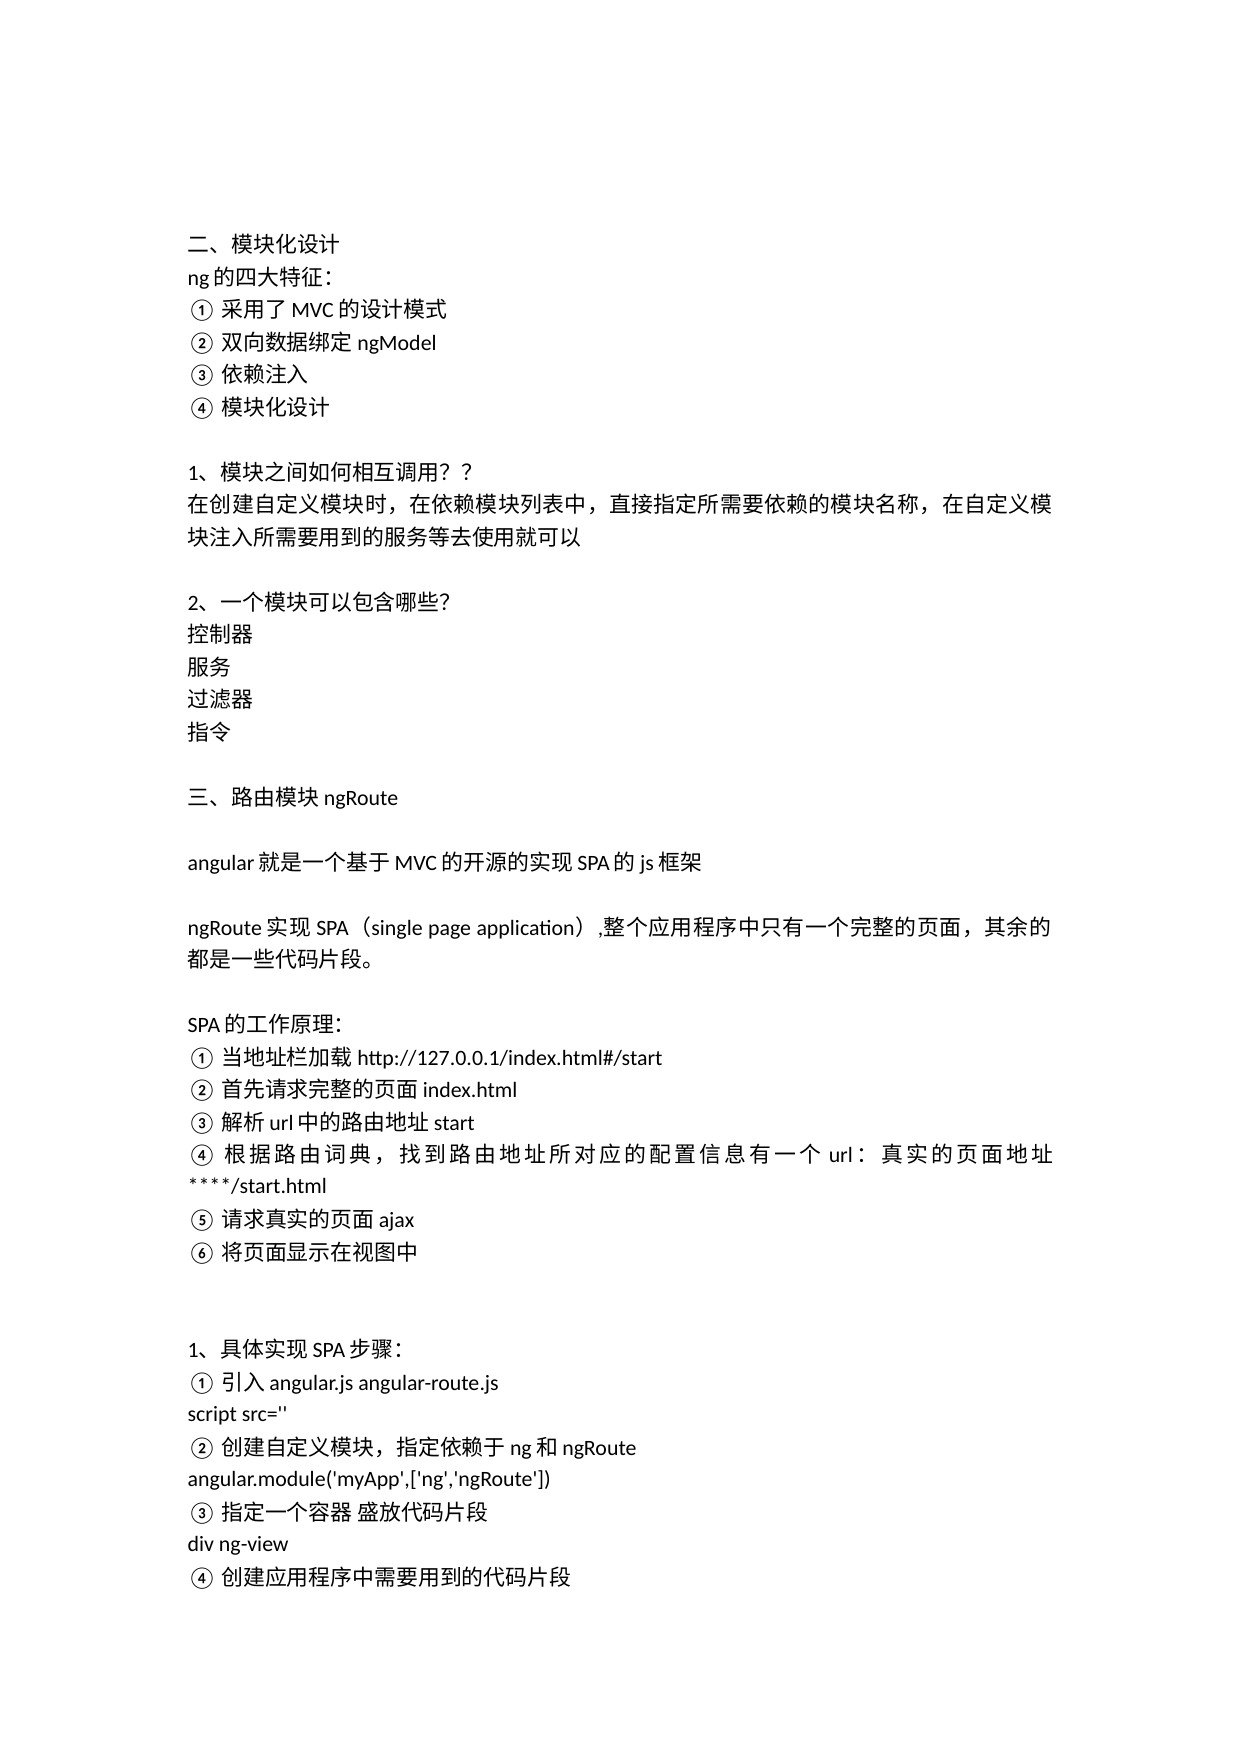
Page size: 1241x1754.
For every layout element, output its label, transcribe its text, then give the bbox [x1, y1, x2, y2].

text div ng-view [187, 1527, 1053, 1559]
text 过滤器 [187, 682, 1053, 714]
text 2、一个模块可以包含哪些？ [187, 584, 1053, 617]
text angular就是一个基于MVC的开源的实现SPA的js框架 [187, 844, 1053, 877]
text ①采用了MVC的设计模式 [187, 292, 1053, 324]
text ①当地址栏加载 http://127.0.0.1/index.html#/start [187, 1039, 1053, 1072]
text 服务 [187, 649, 1053, 682]
text ①引入angular.js angular-route.js [187, 1364, 1053, 1397]
text 在创建自定义模块时，在依赖模块列表中，直接指定所需要依赖的模块名称，在自定义模块注入所需要用到的服务等去使用就可以 [187, 487, 1053, 552]
text ngRoute实现SPA（single page application）,整个应用程序中只有一个完整的页面，其余的都是一些代码片段。 [187, 909, 1053, 974]
text SPA的工作原理： [187, 1007, 1053, 1039]
text ③依赖注入 [187, 357, 1053, 389]
text ④根据路由词典，找到路由地址所对应的配置信息有一个url：真实的页面地址 ****/start.html [187, 1137, 1053, 1202]
text ⑤请求真实的页面ajax [187, 1202, 1053, 1234]
text ②首先请求完整的页面 index.html [187, 1072, 1053, 1104]
text 指令 [187, 714, 1053, 747]
text 1、具体实现SPA步骤： [187, 1332, 1053, 1364]
text ②创建自定义模块，指定依赖于ng和ngRoute [187, 1429, 1053, 1462]
text ④模块化设计 [187, 389, 1053, 422]
text ④创建应用程序中需要用到的代码片段 [187, 1559, 1053, 1592]
text 三、路由模块 ngRoute [187, 779, 1053, 812]
text ③指定一个容器 盛放代码片段 [187, 1494, 1053, 1527]
text ②双向数据绑定 ngModel [187, 324, 1053, 357]
text ⑥将页面显示在视图中 [187, 1234, 1053, 1267]
text angular.module('myApp',['ng','ngRoute']) [187, 1462, 1053, 1494]
text 二、模块化设计 [187, 227, 1053, 259]
text ③解析url中的路由地址 start [187, 1104, 1053, 1137]
text 1、模块之间如何相互调用？？ [187, 454, 1053, 487]
text 控制器 [187, 617, 1053, 649]
text ng的四大特征： [187, 259, 1053, 292]
text script src='' [187, 1397, 1053, 1429]
